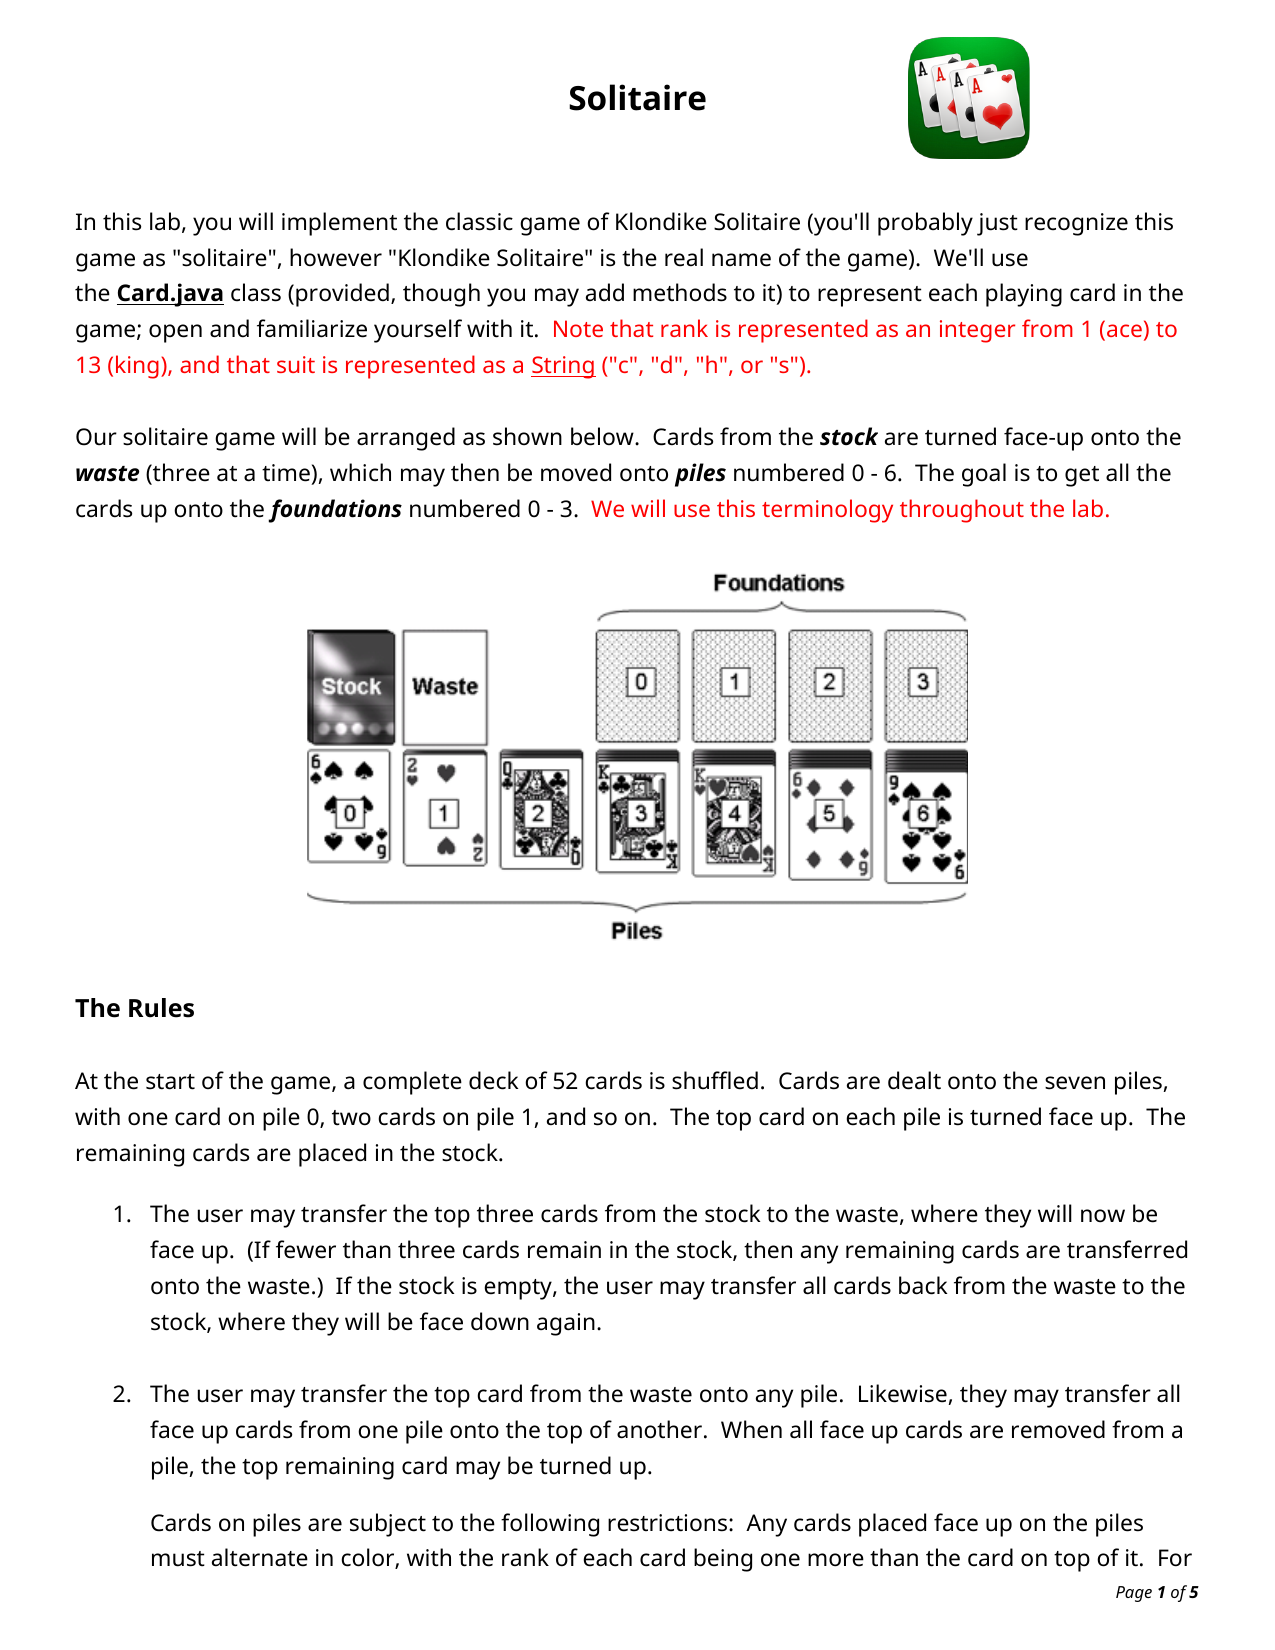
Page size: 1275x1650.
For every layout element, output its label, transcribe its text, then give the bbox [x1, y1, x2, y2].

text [150, 1506, 1200, 1574]
picture [908, 120, 1030, 159]
list The user may transfer the top three cards from the stock to the waste, where they will now be face up. (If fewer than three cards remain in the stock, then any remaining cards are transferred onto the waste.) If the stock is empty, the user may transfer all cards back from the waste to the stock, where they will be face down again. [112, 1198, 1200, 1337]
text In this lab, you will implement the classic game of Klondike Solitaire (you'll probably just recognize this game as "solitaire", however "Klondike Solitaire" is the real name of the game). We'll use the Card.java class (provided, though you may add methods to it) to represent each playing card in the game; open and familiarize yourself with it. Note that rank is represented as an integer from 1 (ace) to 13 (king), and that suit is represented as a String ("c", "d", "h", or "s"). [75, 206, 1200, 381]
text The Rules [75, 990, 1200, 1024]
picture [307, 565, 968, 950]
text Our solitaire game will be arranged as shown below. Cards from the stock are turned face-up onto the waste (three at a time), which may then be moved onto piles numbered 0 - 6. The goal is to get all the cards up onto the foundations numbered 0 - 3. We will use this terminology throughout the lab. [75, 385, 1200, 560]
list The user may transfer the top card from the waste onto any pile. Likewise, they may transfer all face up cards from one pile onto the top of another. When all face up cards are removed from a pile, the top remaining card may be turned up. [112, 1378, 1200, 1481]
text At the start of the game, a complete deck of 52 cards is shuffled. Cards are dealt onto the seven piles, with one card on pile 0, two cards on pile 1, and so on. The top card on each pile is turned face up. The remaining cards are placed in the stock. [75, 1065, 1200, 1168]
picture [908, 37, 1030, 75]
text Solitaire [75, 75, 1200, 120]
